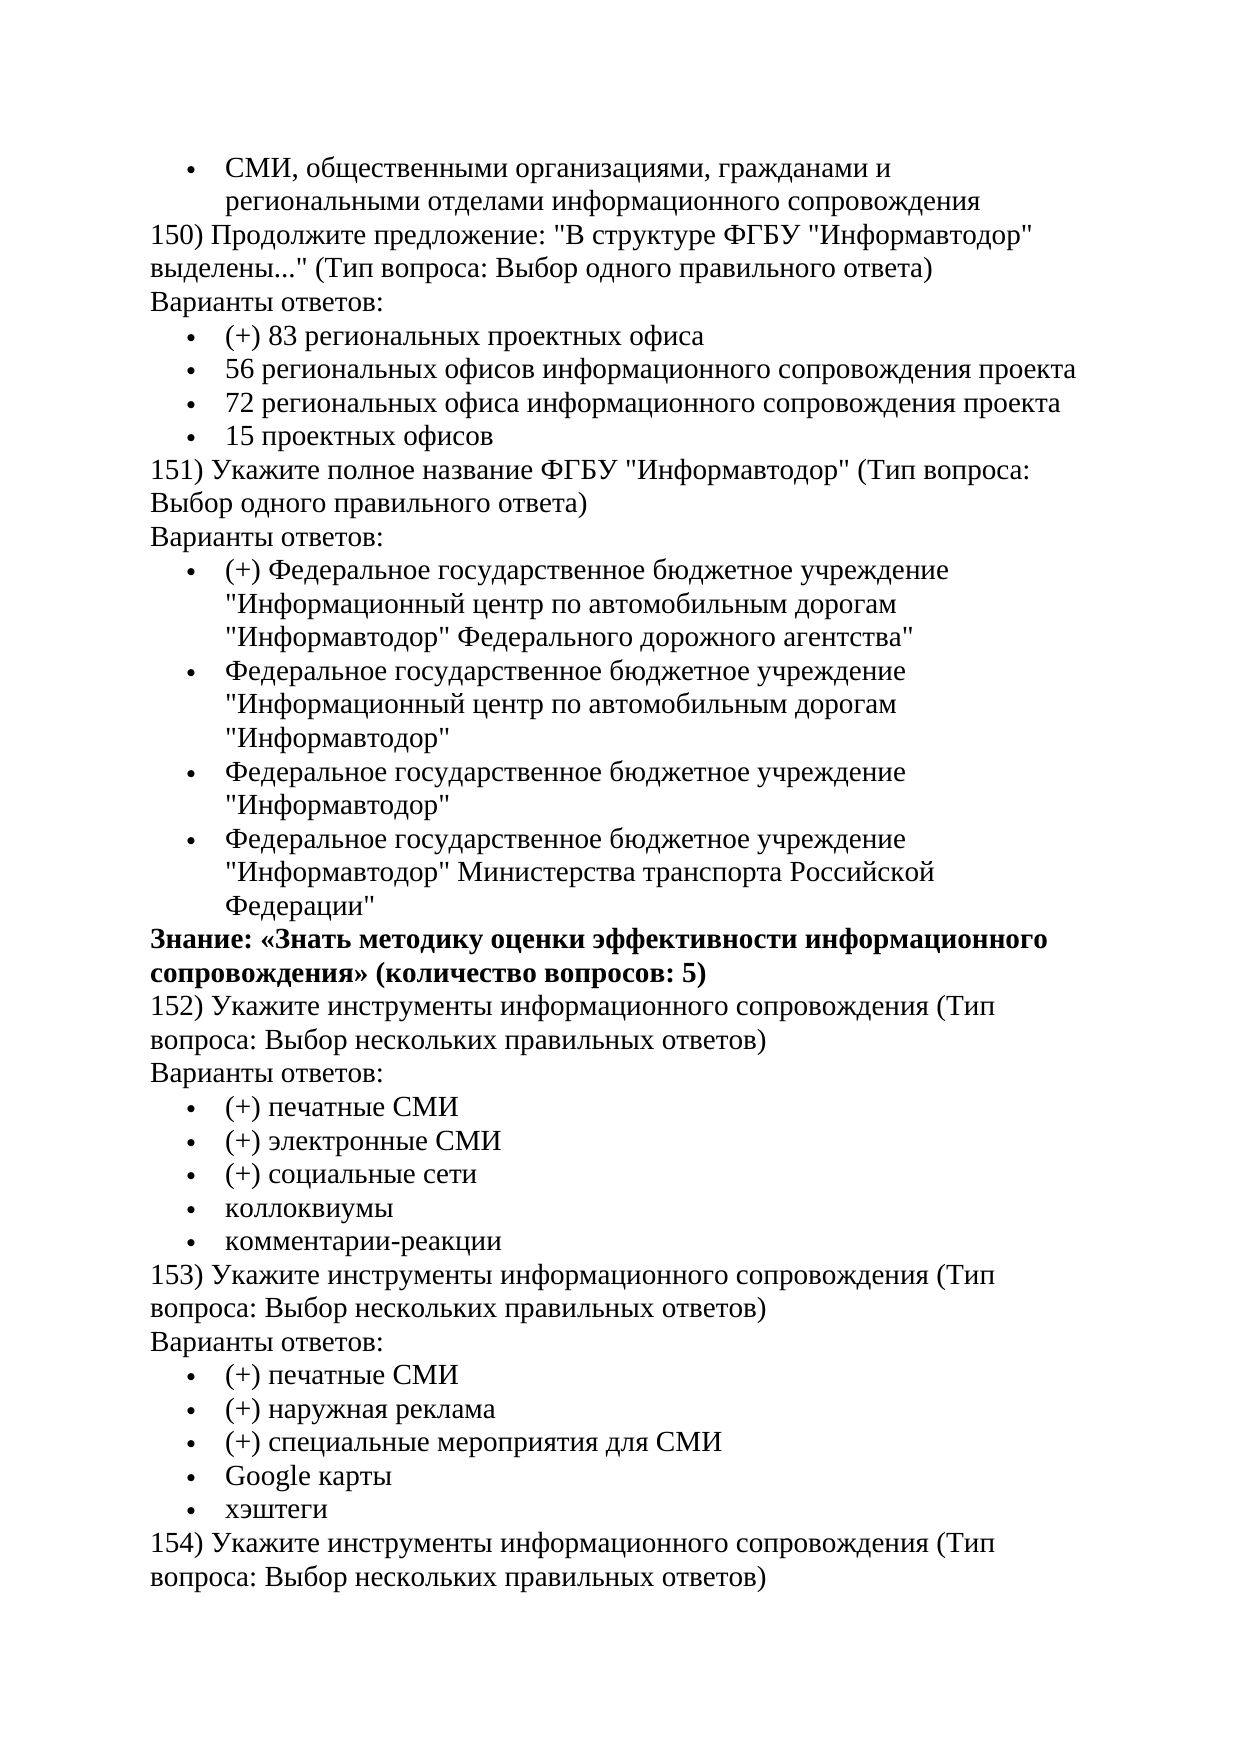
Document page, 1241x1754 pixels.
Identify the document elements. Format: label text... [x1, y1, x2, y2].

list (+) печатные СМИ [187, 1357, 1090, 1391]
list (+) печатные СМИ [187, 1089, 1090, 1123]
text 152) Укажите инструменты информационного сопровождения (Тип вопроса: Выбор нескольких правильных ответов) [150, 988, 1090, 1056]
list Федеральное государственное бюджетное учреждение "Информавтодор" [187, 754, 1090, 821]
list (+) специальные мероприятия для СМИ [187, 1424, 1090, 1458]
list (+) электронные СМИ [187, 1123, 1090, 1156]
text Варианты ответов: [150, 1056, 1090, 1089]
list Федеральное государственное бюджетное учреждение "Информационный центр по автомобильным дорогам "Информавтодор" [187, 653, 1090, 754]
list Google карты [187, 1458, 1090, 1492]
list коллоквиумы [187, 1190, 1090, 1223]
text Варианты ответов: [150, 519, 1090, 552]
text 151) Укажите полное название ФГБУ "Информавтодор" (Тип вопроса: Выбор одного правильного ответа) [150, 452, 1090, 519]
text 153) Укажите инструменты информационного сопровождения (Тип вопроса: Выбор нескольких правильных ответов) [150, 1257, 1090, 1324]
list 72 региональных офиса информационного сопровождения проекта [187, 385, 1090, 418]
list 56 региональных офисов информационного сопровождения проекта [187, 351, 1090, 385]
text 150) Продолжите предложение: "В структуре ФГБУ "Информавтодор" выделены..." (Тип вопроса: Выбор одного правильного ответа) [150, 217, 1090, 284]
text Знание: «Знать методику оценки эффективности информационного сопровождения» (количество вопросов: 5) [150, 921, 1090, 988]
list (+) 83 региональных проектных офиса [187, 318, 1090, 351]
list (+) социальные сети [187, 1156, 1090, 1190]
list комментарии-реакции [187, 1223, 1090, 1257]
list хэштеги [187, 1492, 1090, 1525]
list (+) Федеральное государственное бюджетное учреждение "Информационный центр по автомобильным дорогам "Информавтодор" Федерального дорожного агентства" [187, 552, 1090, 653]
list (+) наружная реклама [187, 1391, 1090, 1424]
list СМИ, общественными организациями, гражданами и региональными отделами информационного сопровождения [187, 150, 1090, 217]
text 154) Укажите инструменты информационного сопровождения (Тип вопроса: Выбор нескольких правильных ответов) [150, 1525, 1090, 1592]
list 15 проектных офисов [187, 418, 1090, 452]
text Варианты ответов: [150, 1324, 1090, 1357]
list Федеральное государственное бюджетное учреждение "Информавтодор" Министерства транспорта Российской Федерации" [187, 821, 1090, 921]
text Варианты ответов: [150, 284, 1090, 318]
